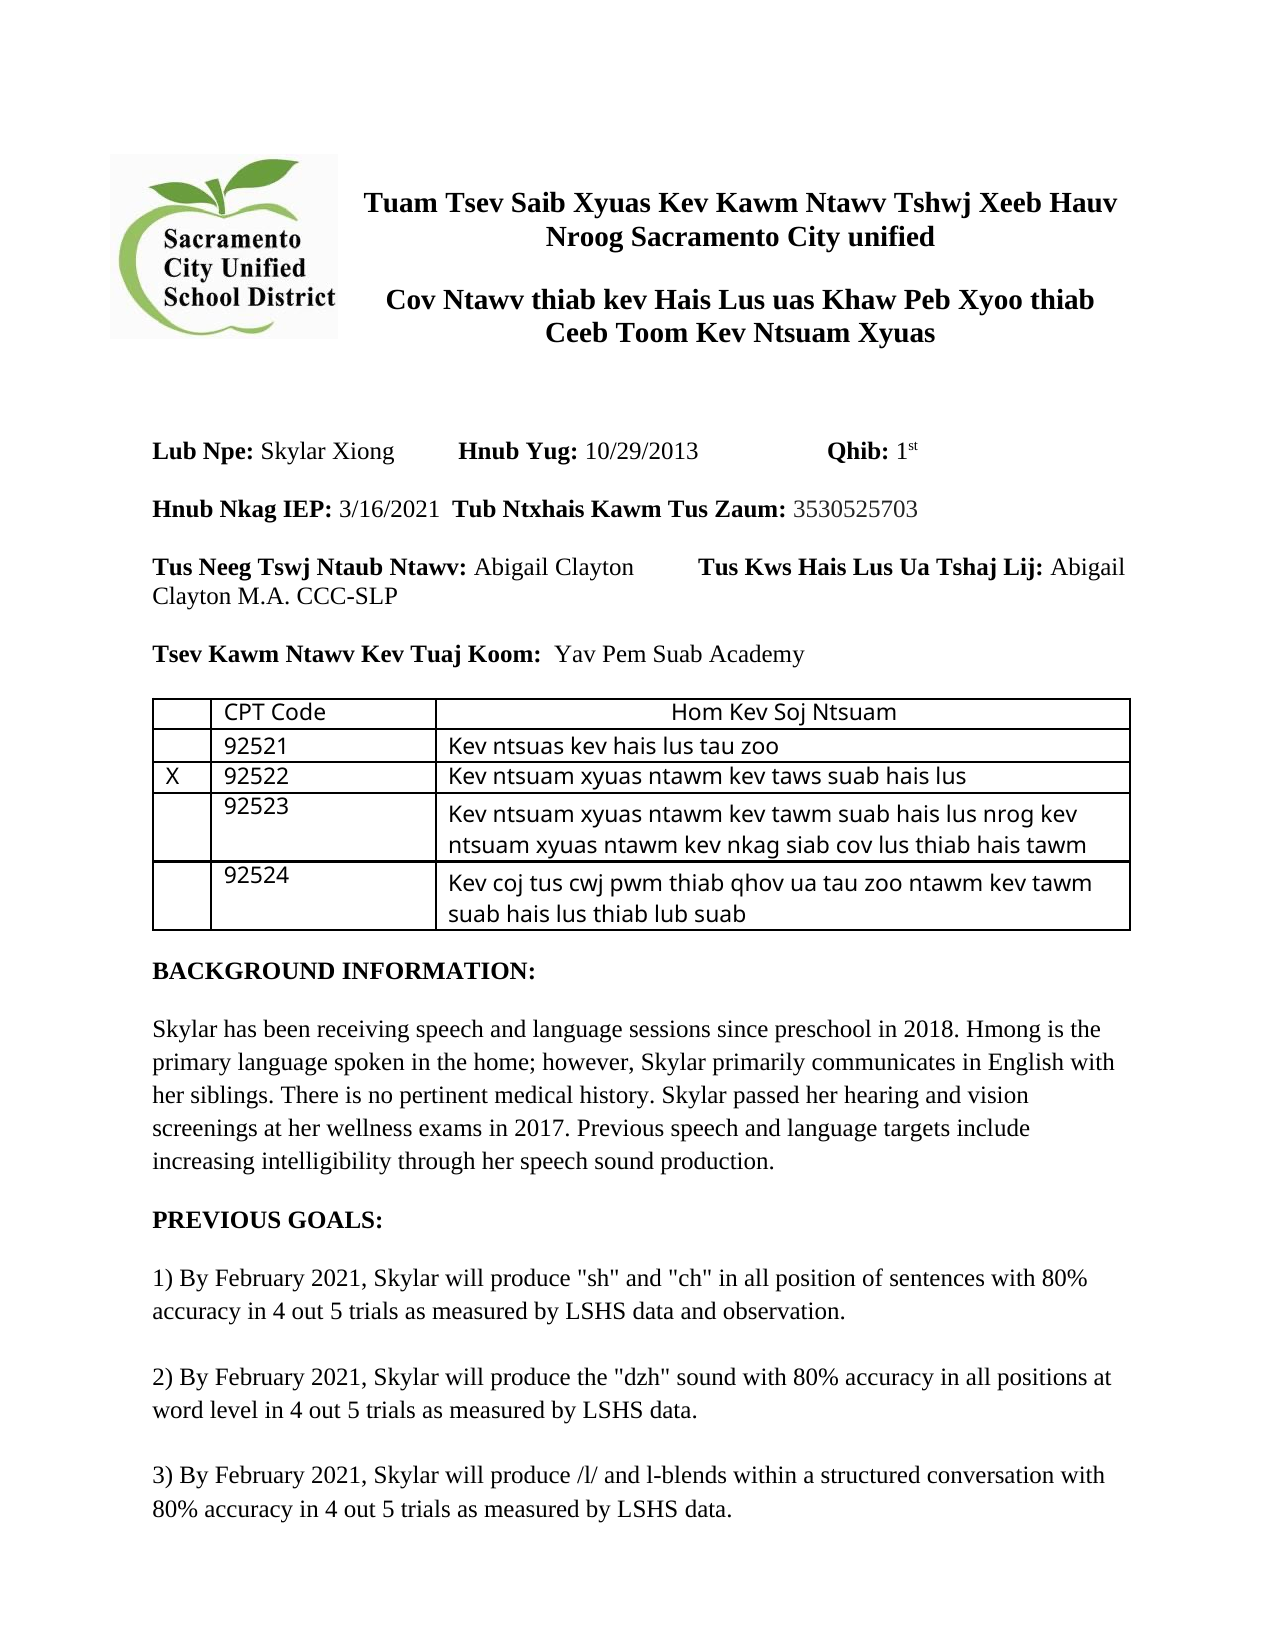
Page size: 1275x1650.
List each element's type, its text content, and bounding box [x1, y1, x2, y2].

picture [110, 154, 338, 339]
list By February 2021, Skylar will produce "sh" and "ch" in all position of sentences with 80% accuracy in 4 out 5 trials as measured by LSHS data and observation. [152, 1263, 1088, 1324]
text Skylar has been receiving speech and language sessions since preschool in 2018. Hmong is the primary language spoken in the home; however, Skylar primarily communicates in English with her siblings. There is no pertinent medical history. Skylar passed her hearing and vision screenings at her wellness exams in 2017. Previous speech and language targets include increasing intelligibility through her speech sound production. [152, 1014, 1117, 1175]
list By February 2021, Skylar will produce the "dzh" sound with 80% accuracy in all positions at word level in 4 out 5 trials as measured by LSHS data. [152, 1362, 1112, 1423]
table_cell 92522 [212, 763, 435, 792]
table_cell Kev ntsuam xyuas ntawm kev taws suab hais lus [437, 763, 1129, 792]
text Tus Neeg Tswj Ntaub Ntawv: Abigail Clayton Tus Kws Hais Lus Ua Tshaj Lij: Abigail Clayton M.A. CCC-SLP [152, 552, 1144, 610]
table_cell Kev ntsuas kev hais lus tau zoo [437, 730, 1129, 761]
subtitle BACKGROUND INFORMATION: [152, 956, 1144, 985]
table_cell Kev coj tus cwj pwm thiab qhov ua tau zoo ntawm kev tawm suab hais lus thiab lub suab [437, 863, 1129, 929]
table_cell 92524 [212, 863, 435, 929]
text Lub Npe: Skylar Xiong Hnub Yug: 10/29/2013 Qhib: 1st [152, 436, 1144, 465]
table_header Hom Kev Soj Ntsuam [437, 700, 1129, 727]
table_cell [154, 794, 210, 860]
table_cell 92521 [212, 730, 435, 761]
table_cell X [154, 763, 210, 792]
table_cell [154, 863, 210, 929]
table_header [154, 700, 210, 727]
table_cell Kev ntsuam xyuas ntawm kev tawm suab hais lus nrog kev ntsuam xyuas ntawm kev nkag siab cov lus thiab hais tawm [437, 794, 1129, 860]
text Tsev Kawm Ntawv Kev Tuaj Koom: Yav Pem Suab Academy [152, 639, 1144, 668]
subtitle PREVIOUS GOALS: [152, 1205, 1144, 1233]
table_cell [154, 730, 210, 761]
text Hnub Nkag IEP: 3/16/2021 Tub Ntxhais Kawm Tus Zaum: 3530525703 [152, 494, 1144, 523]
table_cell 92523 [212, 794, 435, 860]
title Tuam Tsev Saib Xyuas Kev Kawm Ntawv Tshwj Xeeb Hauv Nroog Sacramento City unified [363, 185, 1118, 252]
list By February 2021, Skylar will produce /l/ and l-blends within a structured conversation with 80% accuracy in 4 out 5 trials as measured by LSHS data. [152, 1461, 1106, 1523]
table_header CPT Code [212, 700, 435, 727]
title Cov Ntawv thiab kev Hais Lus uas Khaw Peb Xyoo thiab Ceeb Toom Kev Ntsuam Xyuas [363, 282, 1117, 349]
